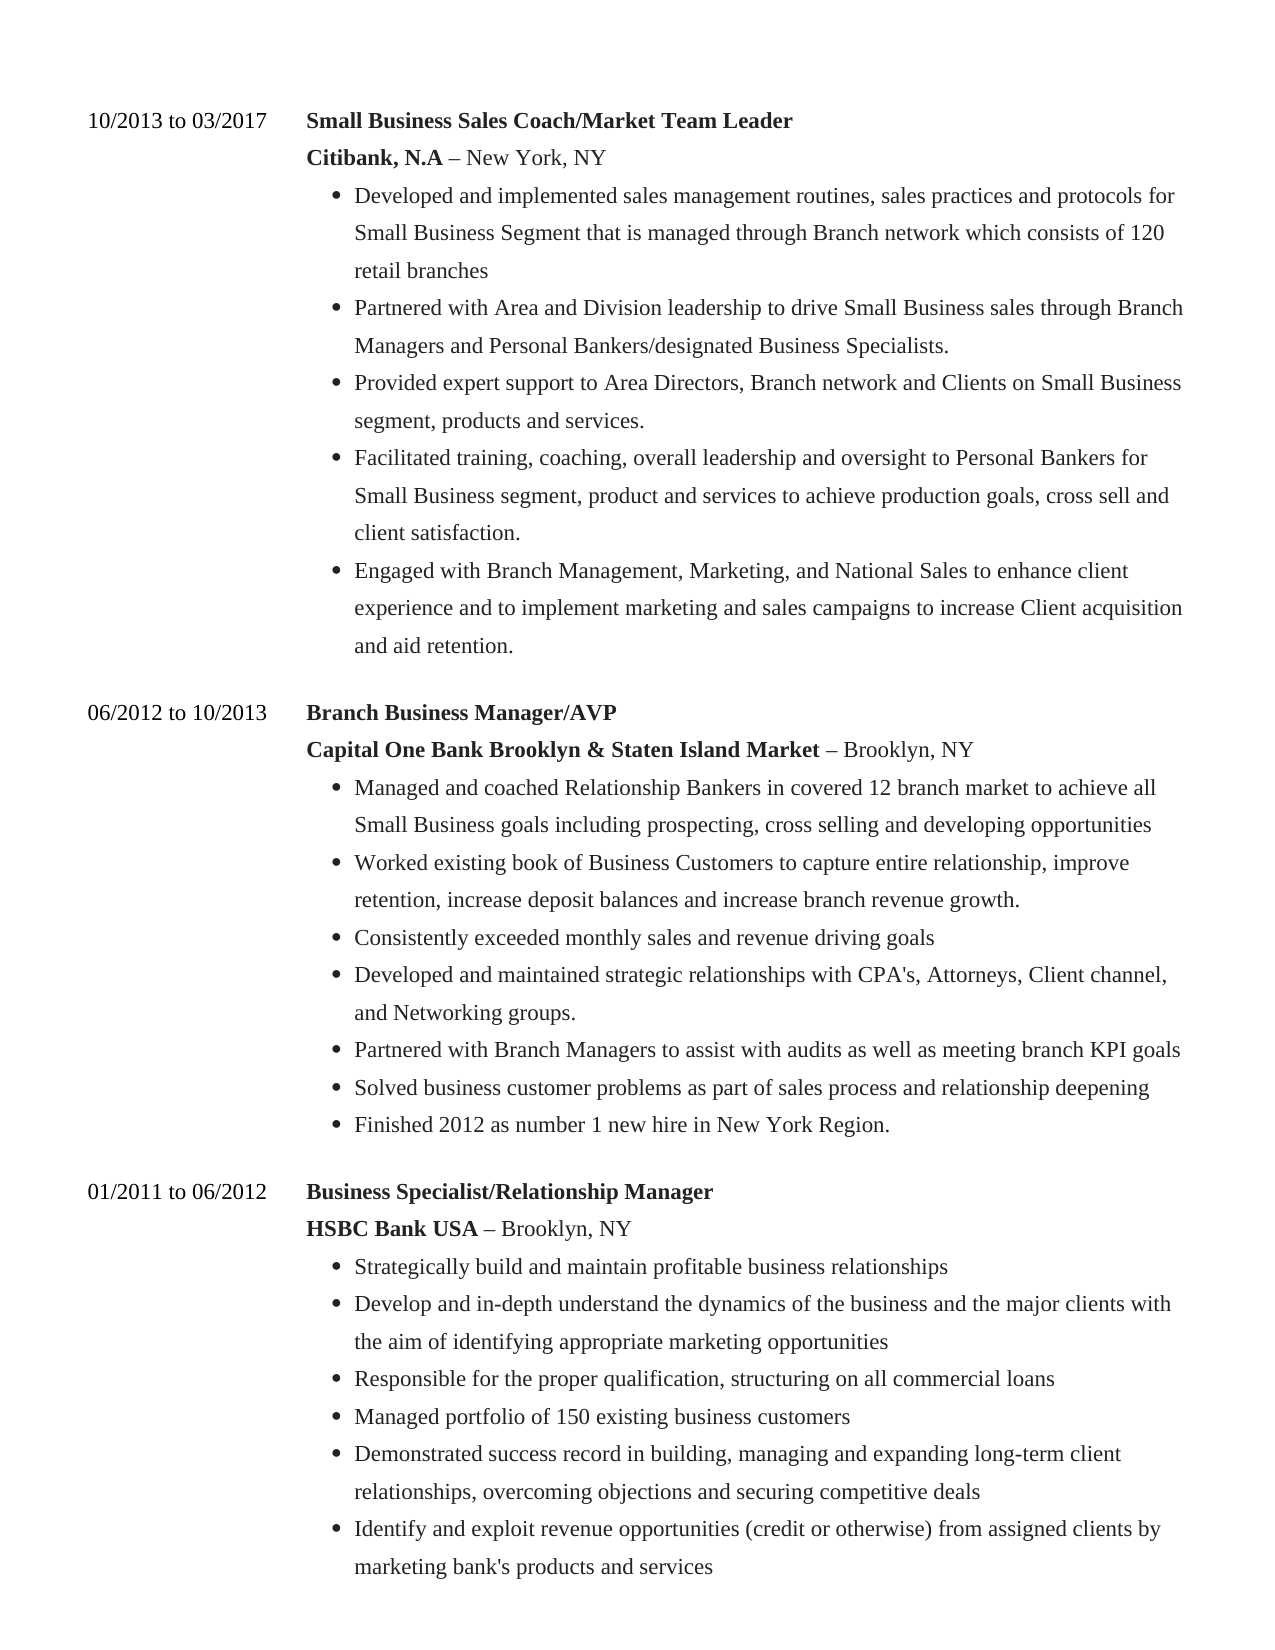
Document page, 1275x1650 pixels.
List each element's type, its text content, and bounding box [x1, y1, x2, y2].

table_header 06/2012 to 10/2013 [88, 658, 306, 1137]
table_header Business Specialist/Relationship Manager HSBC Bank USA – Brooklyn, NY Strategically build and maintain profitable business relationships Develop and in-depth understand the dynamics of the business and the major clients with the aim of identifying appropriate marketing opportunities Responsible for the proper qualification, structuring on all commercial loans Managed portfolio of 150 existing business customers Demonstrated success record in building, managing and expanding long-term client relationships, overcoming objections and securing competitive deals Identify and exploit revenue opportunities (credit or otherwise) from assigned clients by marketing bank's products and services [306, 1138, 1187, 1579]
table_header 01/2011 to 06/2012 [88, 1138, 306, 1579]
table_header Branch Business Manager/AVP Capital One Bank Brooklyn & Staten Island Market – Brooklyn, NY Managed and coached Relationship Bankers in covered 12 branch market to achieve all Small Business goals including prospecting, cross selling and developing opportunities Worked existing book of Business Customers to capture entire relationship, improve retention, increase deposit balances and increase branch revenue growth. Consistently exceeded monthly sales and revenue driving goals Developed and maintained strategic relationships with CPA's, Attorneys, Client channel, and Networking groups. Partnered with Branch Managers to assist with audits as well as meeting branch KPI goals Solved business customer problems as part of sales process and relationship deepening Finished 2012 as number 1 new hire in New York Region. [306, 658, 1187, 1137]
table_header Small Business Sales Coach/Market Team Leader Citibank, N.A – New York, NY Developed and implemented sales management routines, sales practices and protocols for Small Business Segment that is managed through Branch network which consists of 120 retail branches Partnered with Area and Division leadership to drive Small Business sales through Branch Managers and Personal Bankers/designated Business Specialists. Provided expert support to Area Directors, Branch network and Clients on Small Business segment, products and services. Facilitated training, coaching, overall leadership and oversight to Personal Bankers for Small Business segment, product and services to achieve production goals, cross sell and client satisfaction. Engaged with Branch Management, Marketing, and National Sales to enhance client experience and to implement marketing and sales campaigns to increase Client acquisition and aid retention. [306, 67, 1187, 658]
table_header 10/2013 to 03/2017 [88, 67, 306, 658]
